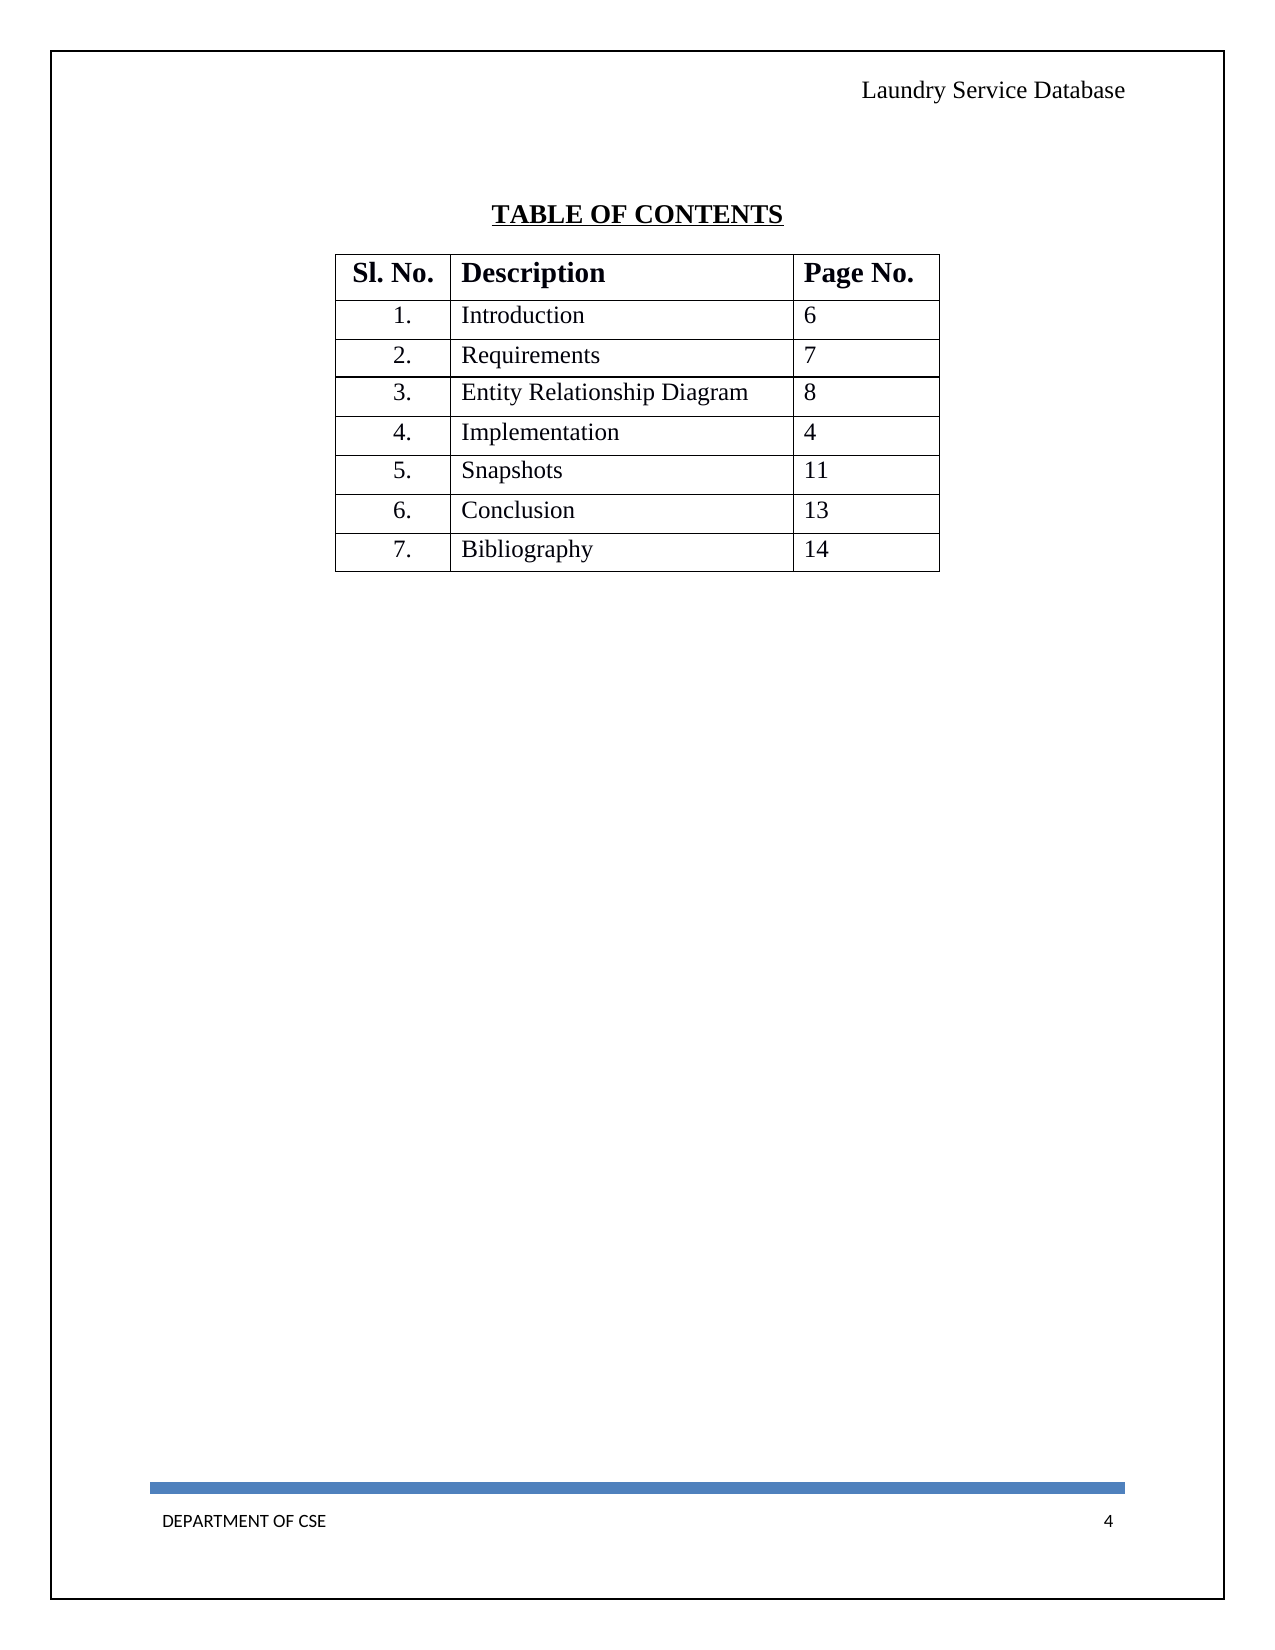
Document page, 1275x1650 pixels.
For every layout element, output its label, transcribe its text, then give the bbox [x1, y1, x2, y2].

table_cell Implementation [451, 417, 793, 454]
table_cell Snapshots [451, 456, 793, 494]
table_header Sl. No. [336, 255, 450, 299]
table_cell 11 [794, 456, 939, 494]
table_cell [336, 340, 450, 376]
table_cell 8 [794, 378, 939, 416]
table_cell [336, 417, 450, 454]
table_header Description [451, 255, 793, 299]
table_cell 14 [794, 534, 939, 571]
table_cell Requirements [451, 340, 793, 376]
text TABLE OF CONTENTS [150, 198, 1125, 229]
table_cell Bibliography [451, 534, 793, 571]
table_cell 6 [794, 301, 939, 339]
table_cell [336, 378, 450, 416]
table_cell 7 [794, 340, 939, 376]
table_cell 4 [794, 417, 939, 454]
table_cell [336, 456, 450, 494]
table_cell [336, 534, 450, 571]
table_cell Conclusion [451, 495, 793, 533]
table_cell [336, 495, 450, 533]
table_cell 13 [794, 495, 939, 533]
table_cell Introduction [451, 301, 793, 339]
table_cell [336, 301, 450, 339]
table_cell Entity Relationship Diagram [451, 378, 793, 416]
table_header Page No. [794, 255, 939, 299]
